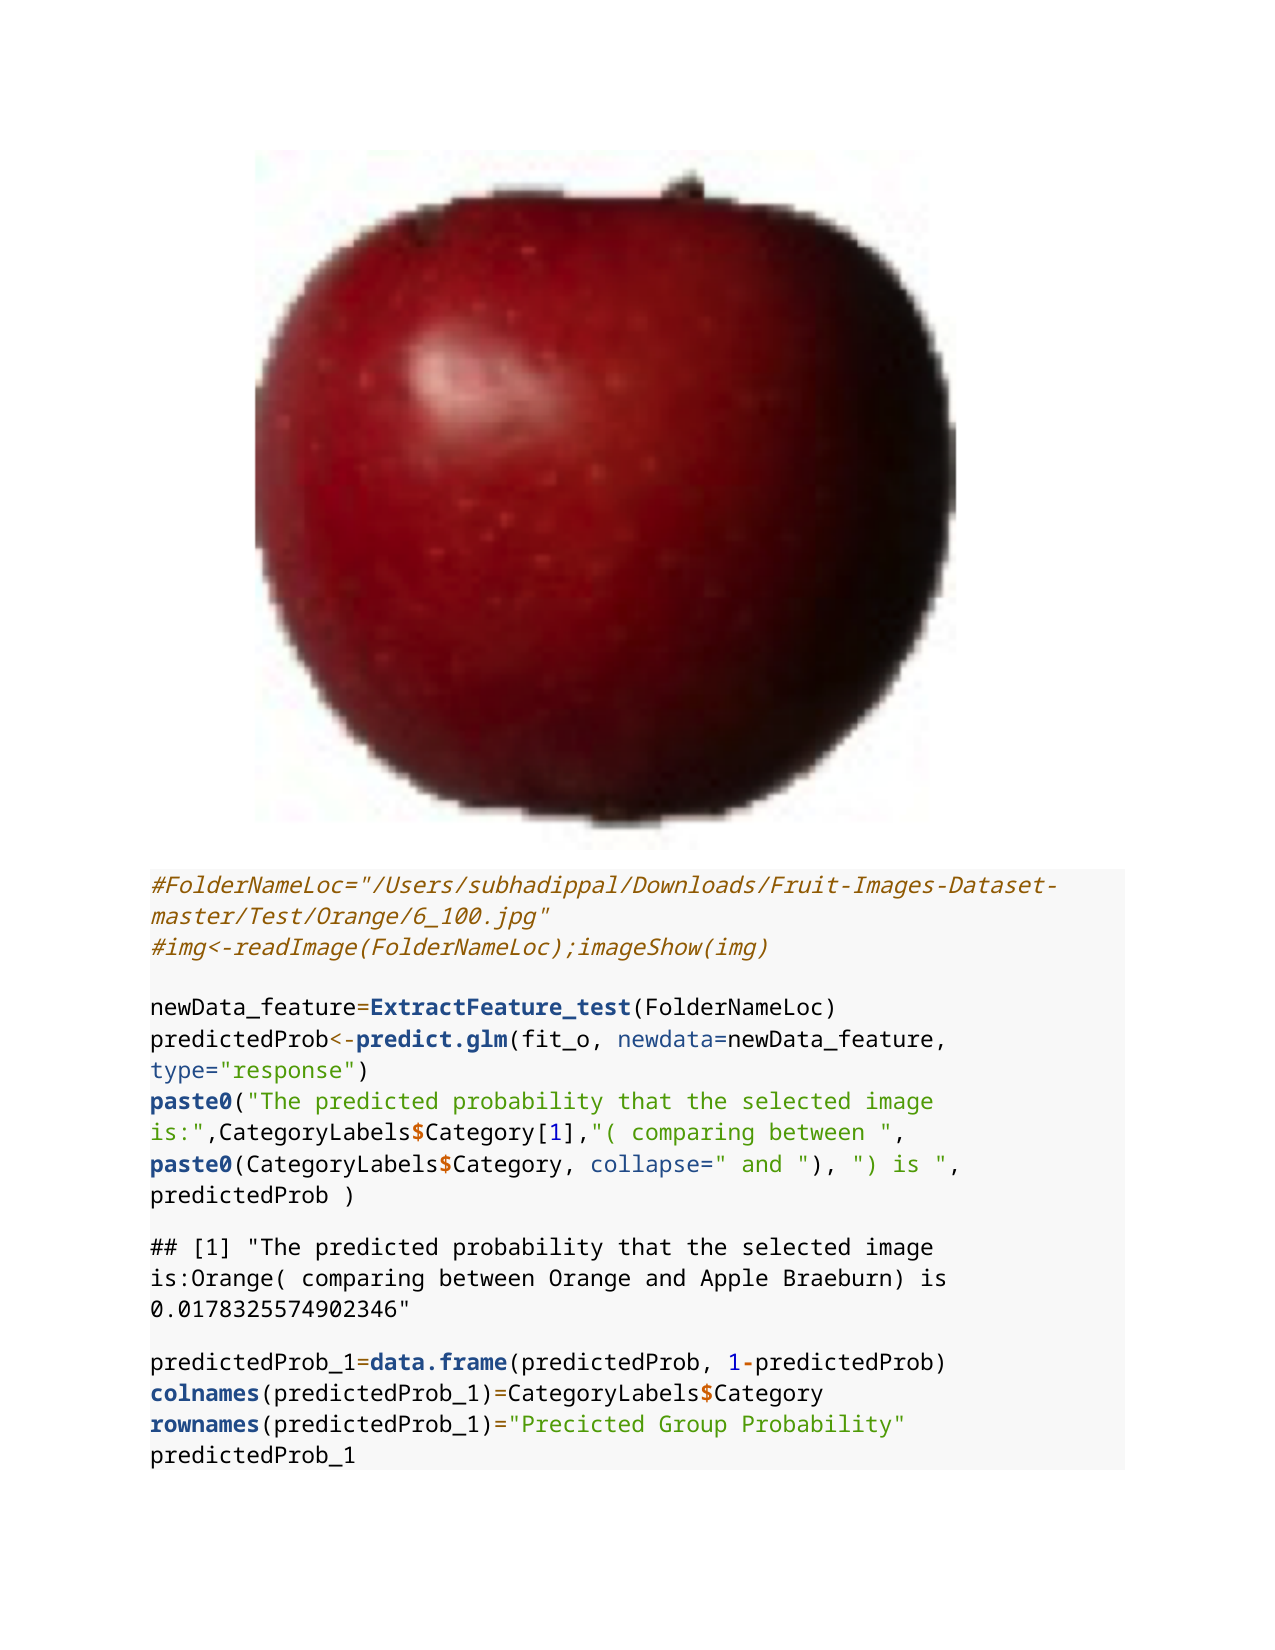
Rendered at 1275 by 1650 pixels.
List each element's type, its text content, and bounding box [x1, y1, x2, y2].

text #FolderNameLoc="/Users/subhadippal/Downloads/Fruit-Images-Dataset-master/Test/Orange/6_100.jpg" #img<-readImage(FolderNameLoc);imageShow(img) newData_feature=ExtractFeature_test(FolderNameLoc) predictedProb<-predict.glm(fit_o, newdata=newData_feature, type="response") paste0("The predicted probability that the selected image is:",CategoryLabels$Category[1],"( comparing between ", paste0(CategoryLabels$Category, collapse=" and "), ") is ", predictedProb ) [150, 869, 1125, 1210]
text ## [1] "The predicted probability that the selected image is:Orange( comparing between Orange and Apple Braeburn) is 0.0178325574902346" [150, 1231, 1125, 1324]
picture [168, 150, 1044, 850]
text predictedProb_1=data.frame(predictedProb, 1-predictedProb) colnames(predictedProb_1)=CategoryLabels$Category rownames(predictedProb_1)="Precicted Group Probability" predictedProb_1 [356, 1345, 1125, 1470]
